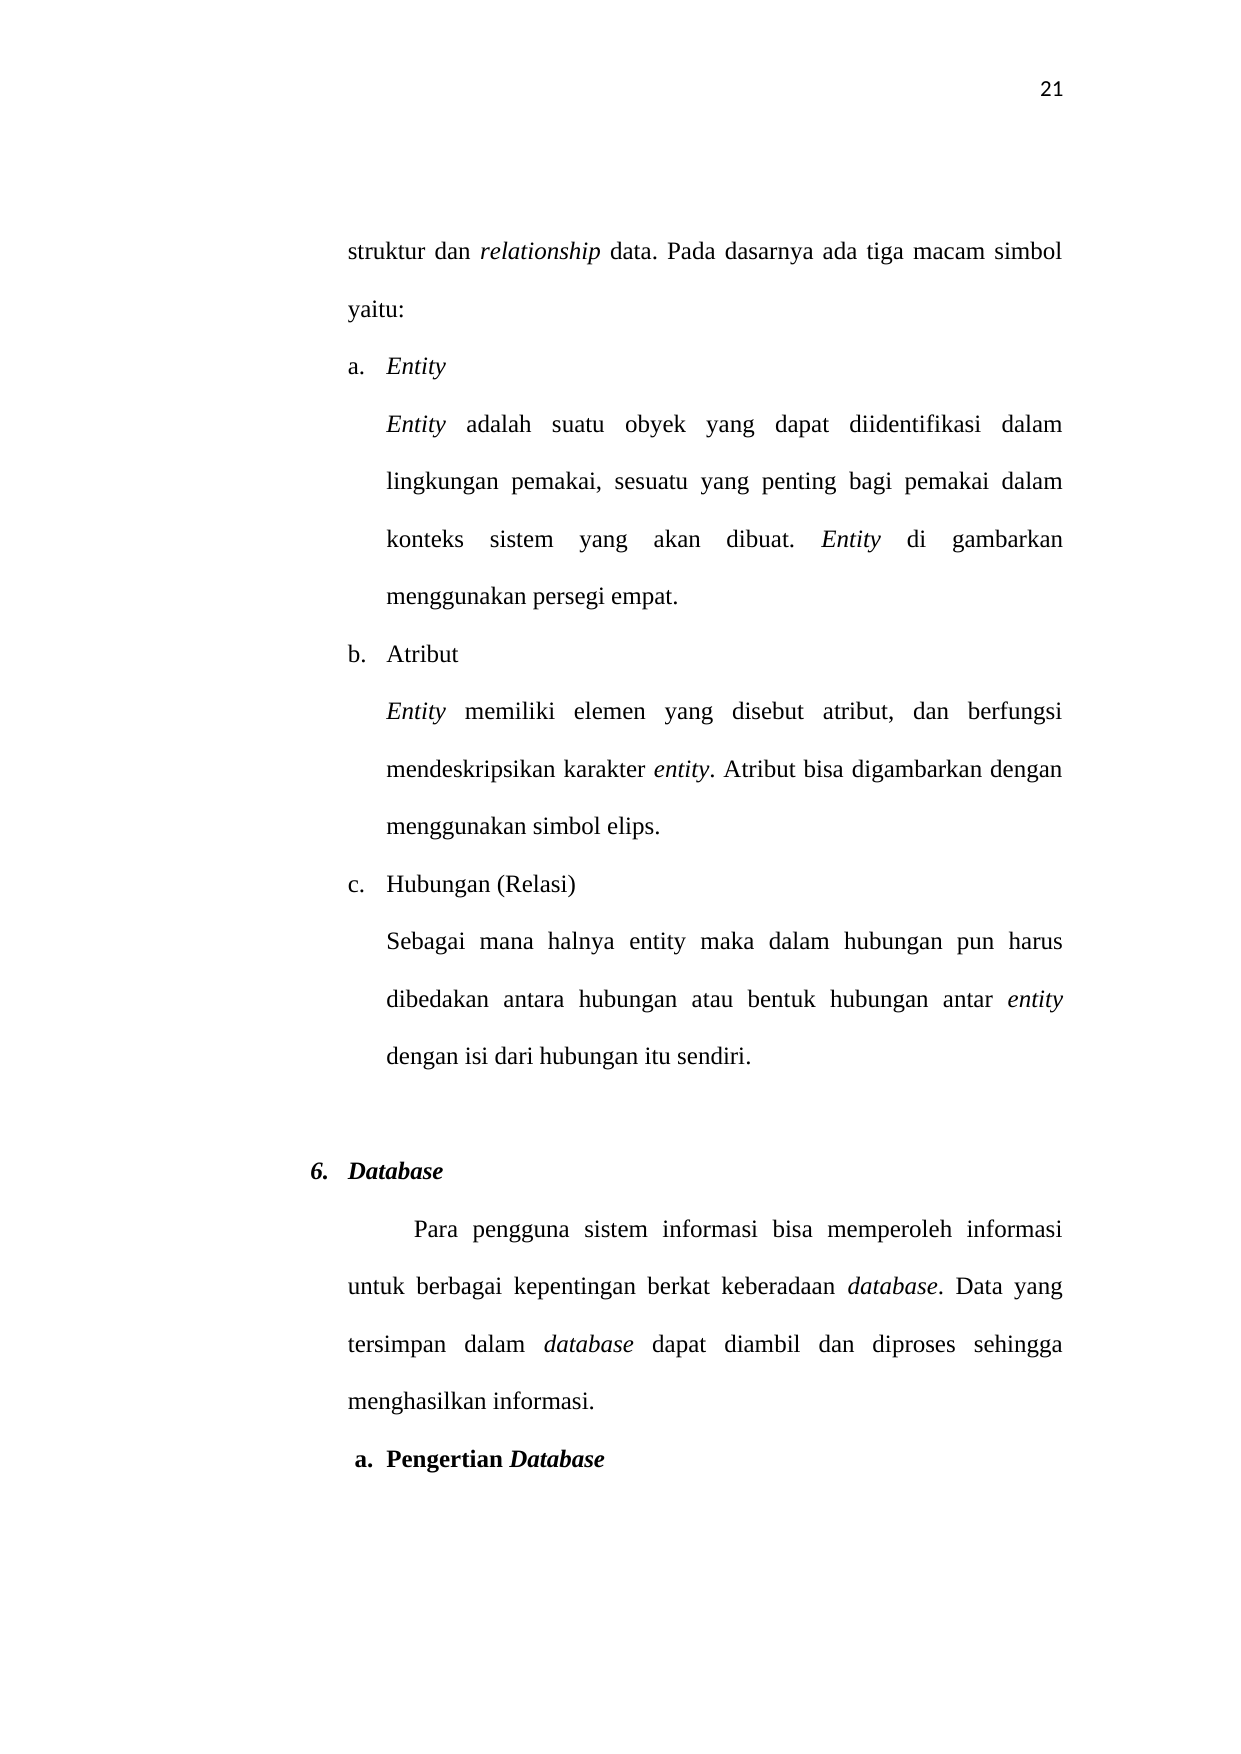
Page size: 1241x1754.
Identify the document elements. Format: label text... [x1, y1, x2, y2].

text Para pengguna sistem informasi bisa memperoleh informasi untuk berbagai kepentingan berkat keberadaan database. Data yang tersimpan dalam database dapat diambil dan diproses sehingga menghasilkan informasi. [348, 1214, 1063, 1415]
text b. Atribut [348, 639, 1063, 667]
text a. Entity [348, 351, 1063, 380]
text Entity memiliki elemen yang disebut atribut, dan berfungsi mendeskripsikan karakter entity. Atribut bisa digambarkan dengan menggunakan simbol elips. [386, 696, 1063, 840]
text Sebagai mana halnya entity maka dalam hubungan pun harus dibedakan antara hubungan atau bentuk hubungan antar entity dengan isi dari hubungan itu sendiri. [386, 926, 1063, 1070]
text c. Hubungan (Relasi) [348, 869, 1063, 897]
text Database [310, 1156, 1063, 1185]
text Entity adalah suatu obyek yang dapat diidentifikasi dalam lingkungan pemakai, sesuatu yang penting bagi pemakai dalam konteks sistem yang akan dibuat. Entity di gambarkan menggunakan persegi empat. [386, 409, 1063, 610]
text Pengertian Database [349, 1444, 1063, 1472]
